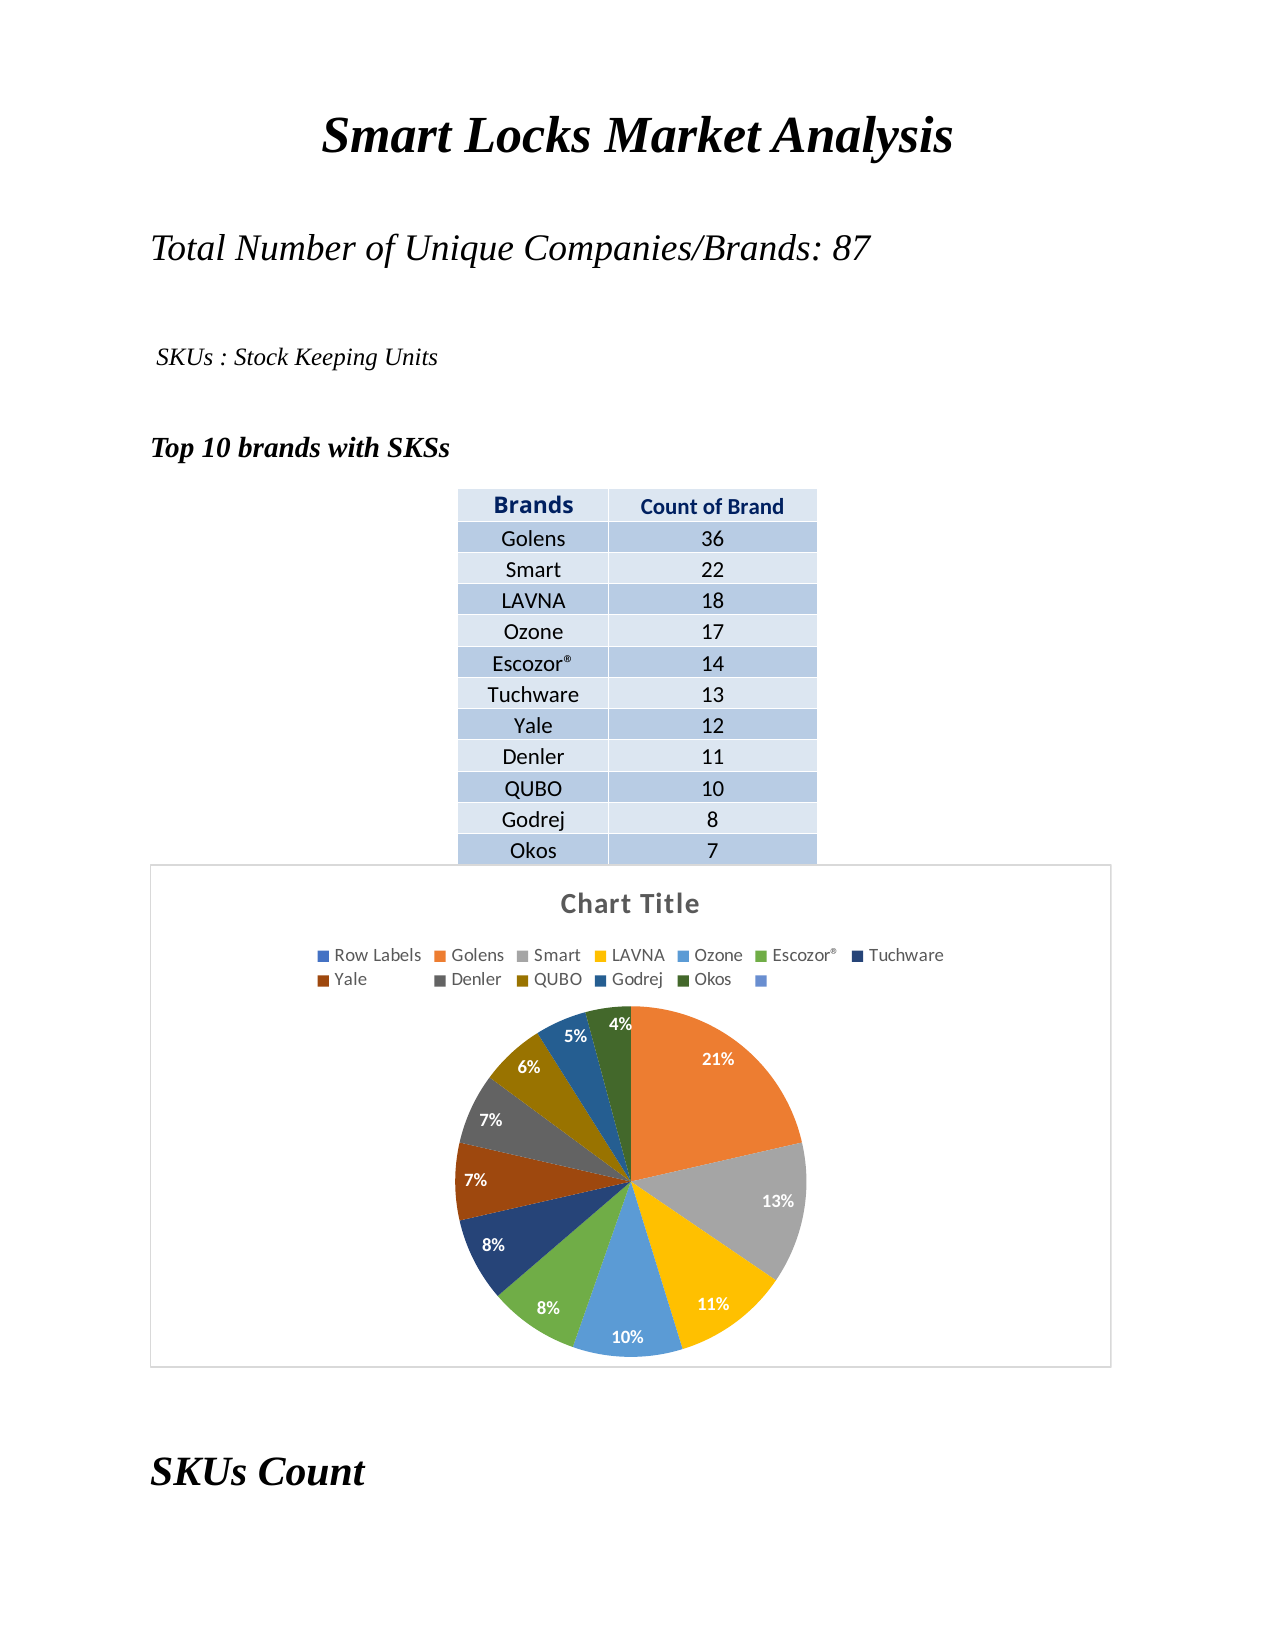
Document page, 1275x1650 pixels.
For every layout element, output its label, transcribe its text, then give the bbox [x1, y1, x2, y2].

table_cell Smart [458, 553, 608, 583]
table_cell Okos [458, 834, 608, 864]
text SKUs : Stock Keeping Units [150, 342, 1125, 371]
text Top 10 brands with SKSs [150, 430, 1125, 463]
table_cell QUBO [458, 772, 608, 802]
table_cell Golens [458, 522, 608, 552]
text Total Number of Unique Companies/Brands: 87 [150, 225, 1125, 268]
table_cell Escozor® [458, 647, 608, 677]
text SKUs Count [150, 1446, 1125, 1494]
table_header Brands [458, 489, 608, 521]
table_cell 14 [609, 647, 817, 677]
table_cell 11 [609, 740, 817, 771]
table_cell Tuchware [458, 678, 608, 708]
table_cell 10 [609, 772, 817, 802]
table_cell Ozone [458, 615, 608, 646]
table_cell 13 [609, 678, 817, 708]
table_cell 12 [609, 709, 817, 739]
table_cell Denler [458, 740, 608, 771]
table_cell 17 [609, 615, 817, 646]
table_cell 36 [609, 522, 817, 552]
table_cell 7 [609, 834, 817, 864]
table_cell Yale [458, 709, 608, 739]
table_header Count of Brand [609, 489, 817, 521]
table_cell 8 [609, 803, 817, 833]
table_cell LAVNA [458, 584, 608, 614]
table_cell Godrej [458, 803, 608, 833]
table_cell 22 [609, 553, 817, 583]
table_cell 18 [609, 584, 817, 614]
